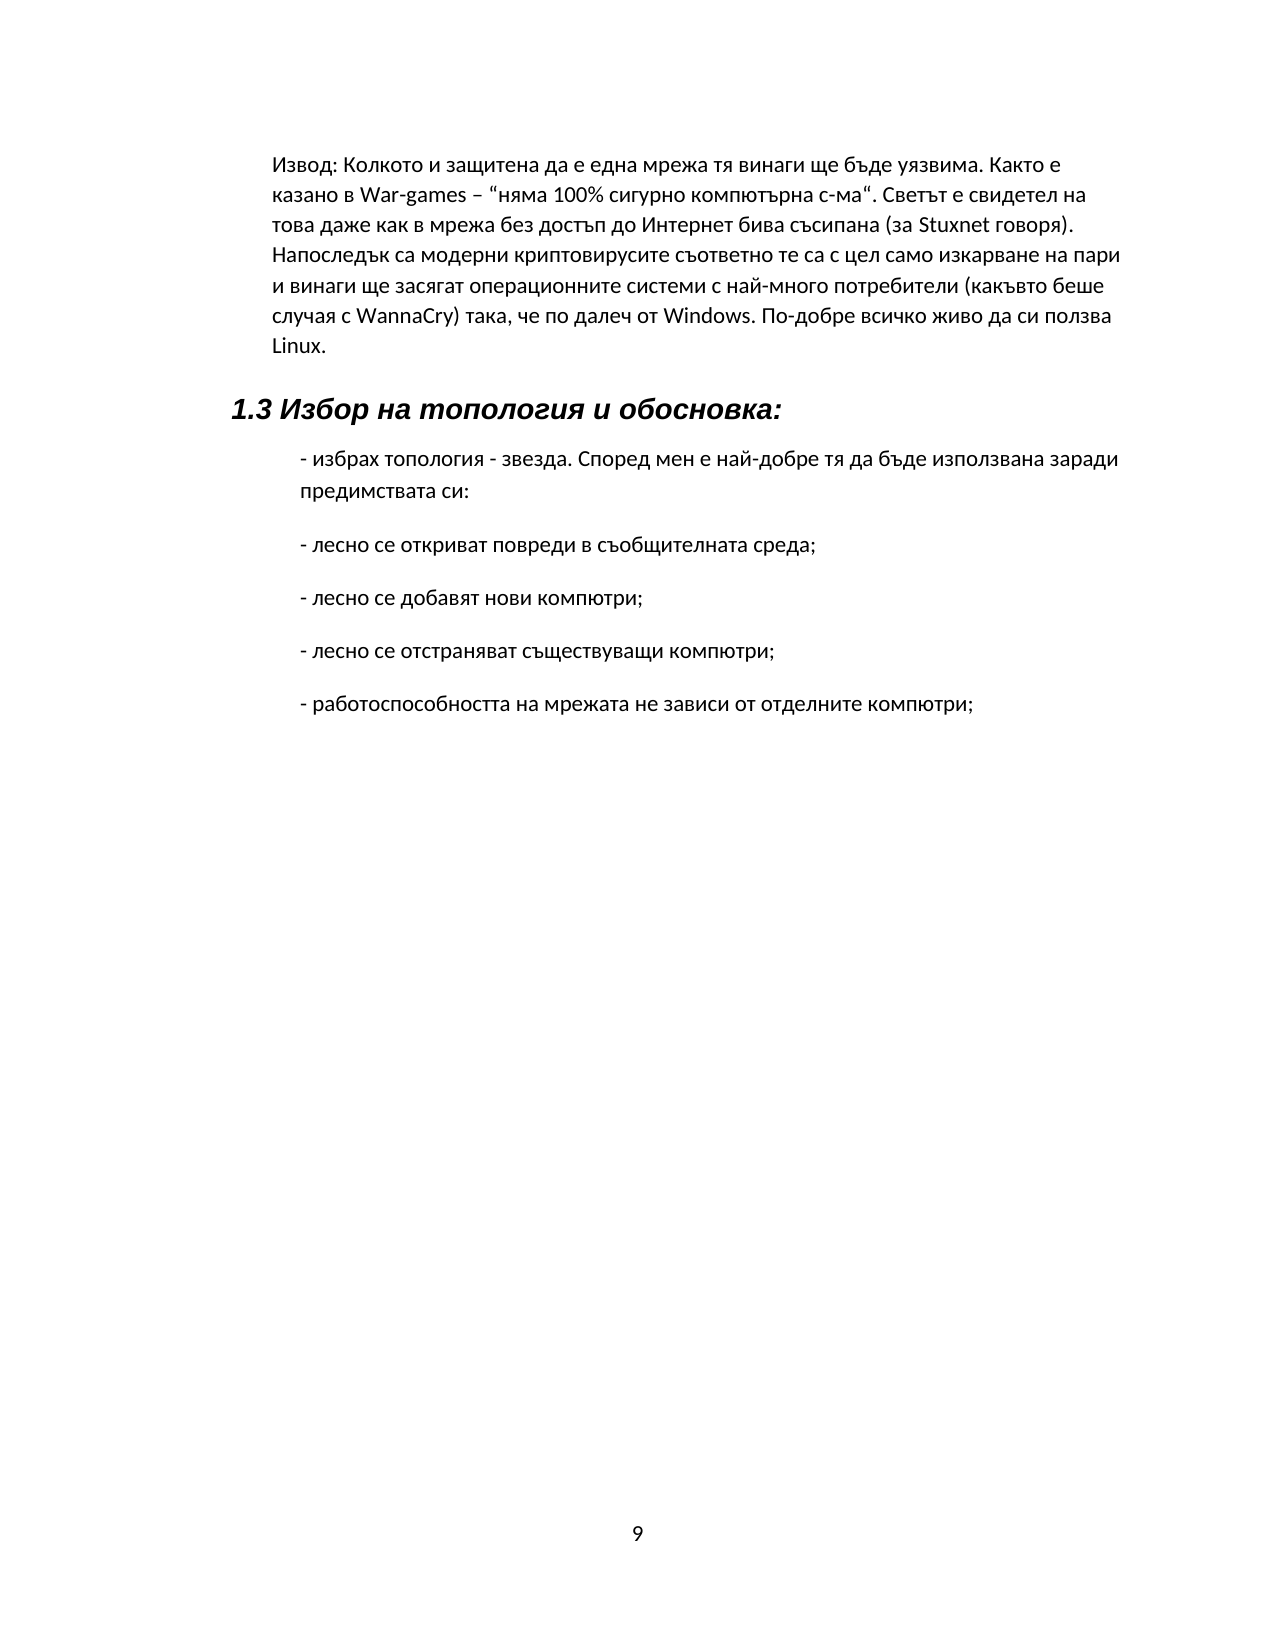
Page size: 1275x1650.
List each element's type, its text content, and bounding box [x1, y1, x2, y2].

text - работоспособността на мрежата не зависи от отделните компютри; [300, 689, 1125, 717]
text - лесно се откриват повреди в съобщителната среда; [300, 530, 1125, 558]
list Напоследък са модерни криптовирусите съответно те са с цел само изкарване на пари и винаги ще засягат операционните системи с най-много потребители (какъвто беше случая с WannaCry) така, че по далеч от Windows. По-добре всичко живо да си ползва Linux. [272, 241, 1125, 359]
text - лесно се отстраняват съществуващи компютри; [300, 636, 1125, 664]
list Извод: Колкото и защитена да е една мрежа тя винаги ще бъде уязвима. Както е казано в War-games – “няма 100% сигурно компютърна с-ма“. Светът е свидетел на това даже как в мрежа без достъп до Интернет бива съсипана (за Stuxnet говоря). [272, 150, 1125, 238]
text - лесно се добавят нови компютри; [300, 583, 1125, 611]
text - избрах топология - звезда. Според мен е най-добре тя да бъде използвана заради предимствата си: [300, 444, 1125, 505]
list 1.3 Избор на топология и обосновка: [231, 392, 1125, 425]
